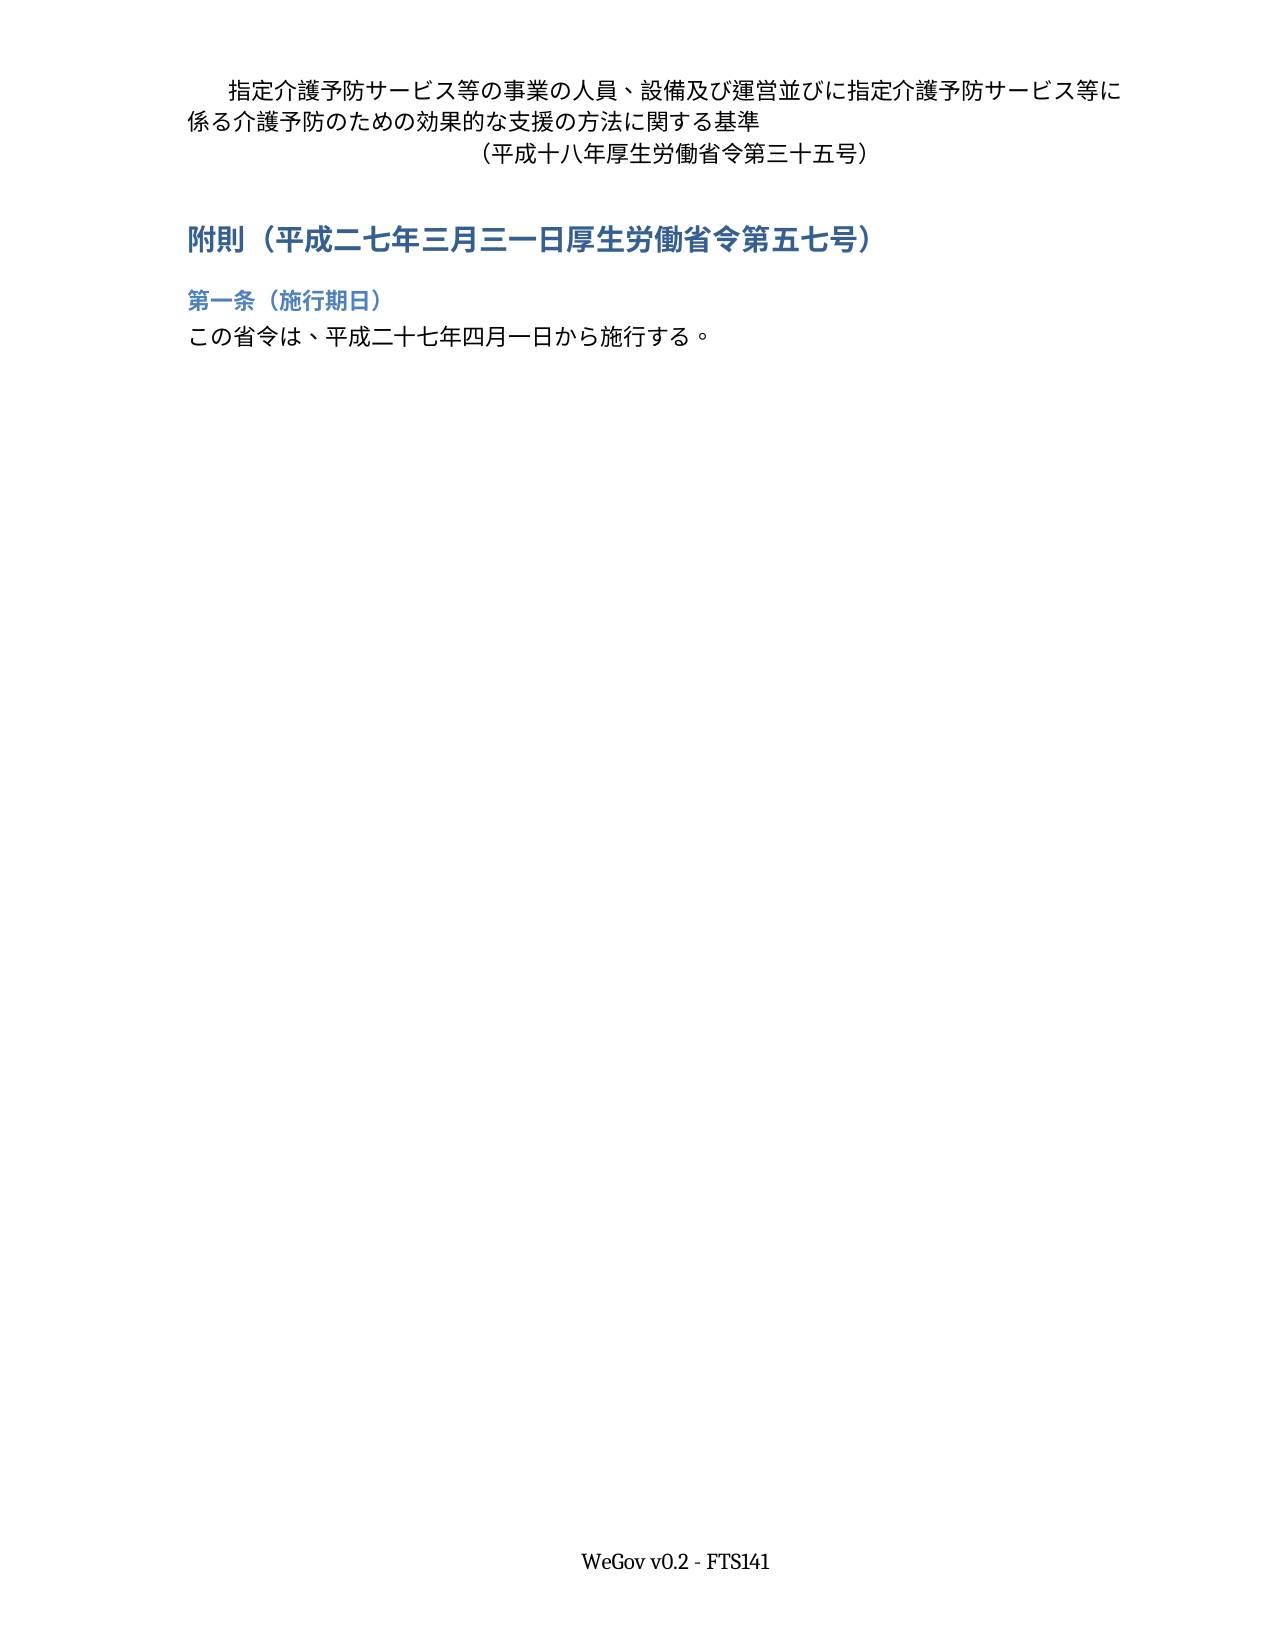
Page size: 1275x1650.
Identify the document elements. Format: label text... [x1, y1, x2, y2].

text この省令は、平成二十七年四月一日から施行する。 [187, 321, 1087, 352]
subtitle 第一条（施行期日） [187, 285, 1087, 316]
subtitle 附則（平成二七年三月三一日厚生労働省令第五七号） [187, 219, 1087, 258]
